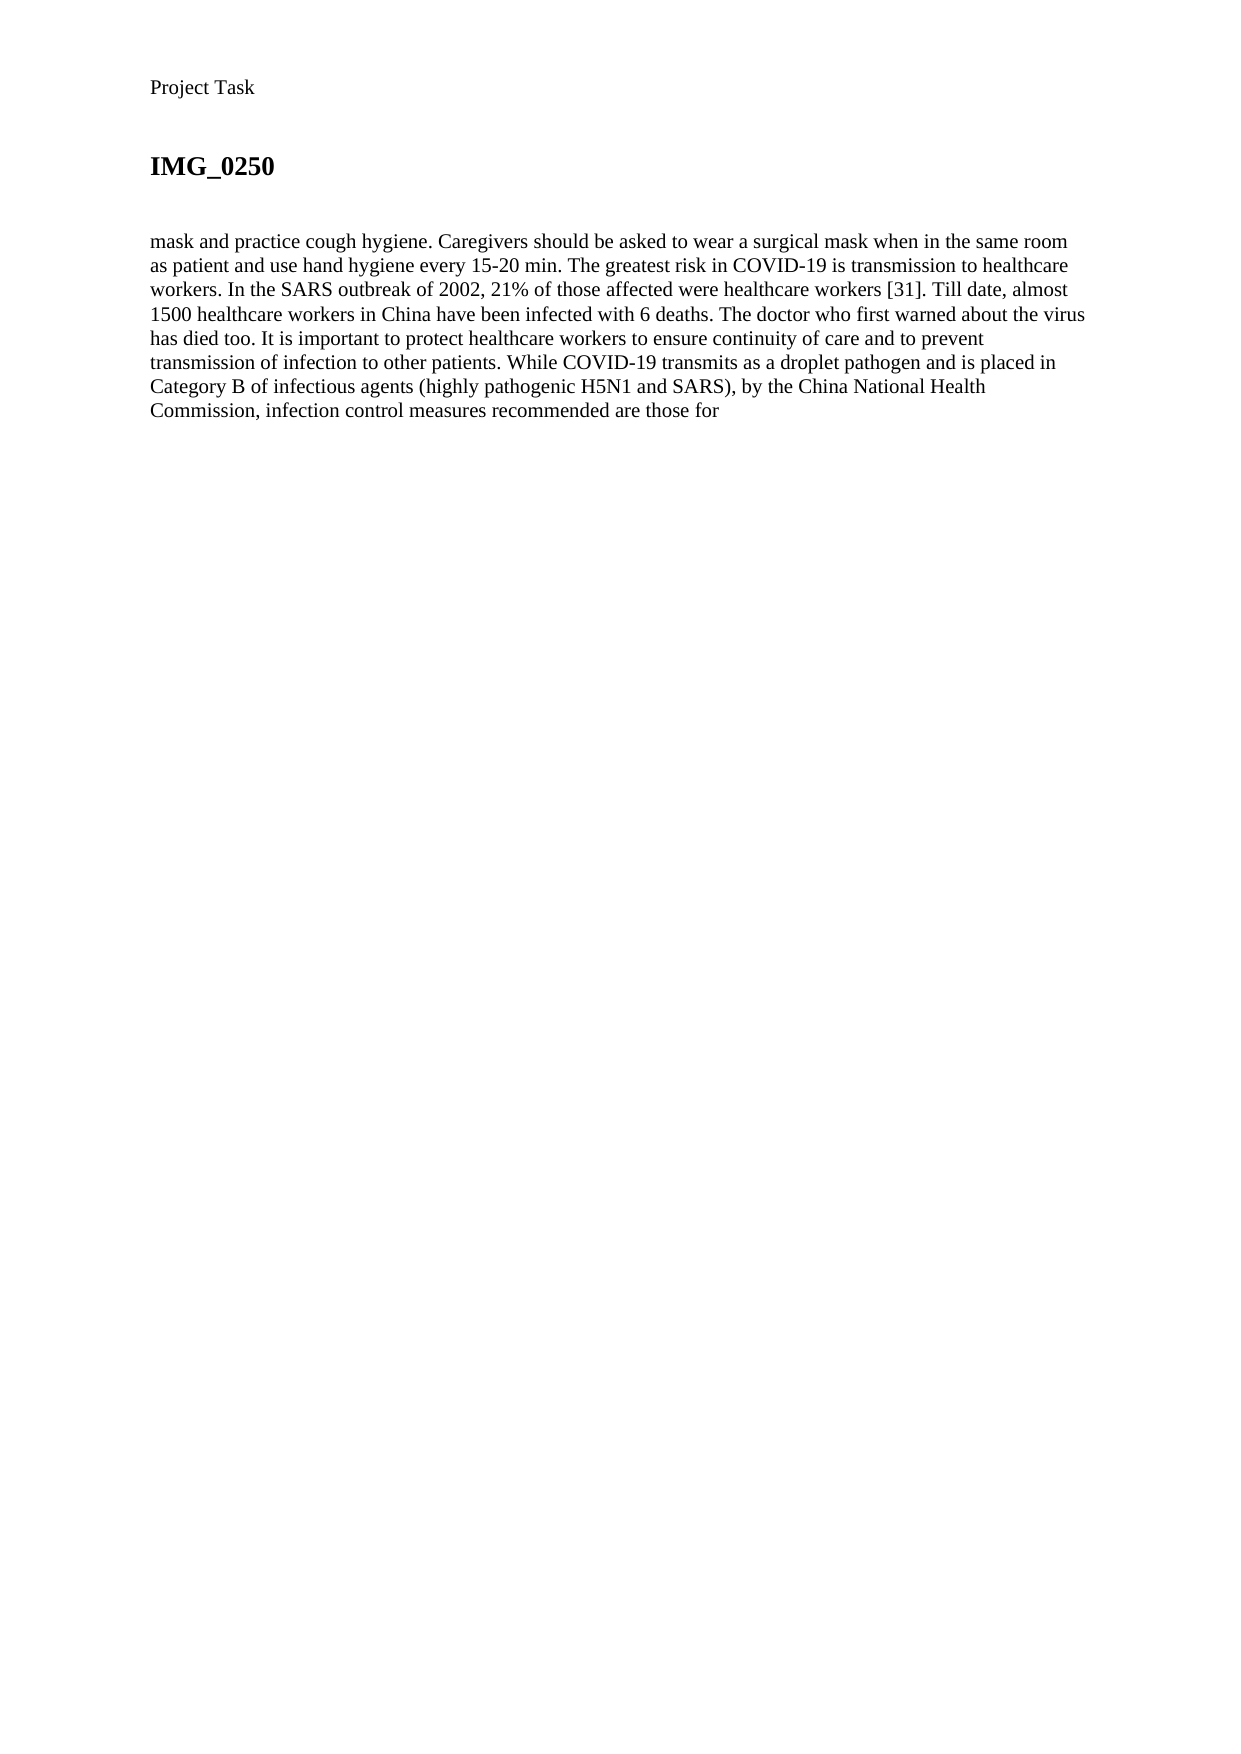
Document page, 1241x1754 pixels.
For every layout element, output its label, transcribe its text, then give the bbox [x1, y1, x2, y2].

text IMG_0250 [150, 150, 1090, 181]
text mask and practice cough hygiene. Caregivers should be asked to wear a surgical mask when in the same room as patient and use hand hygiene every 15-20 min. The greatest risk in COVID-19 is transmission to healthcare workers. In the SARS outbreak of 2002, 21% of those affected were healthcare workers [31]. Till date, almost 1500 healthcare workers in China have been infected with 6 deaths. The doctor who first warned about the virus has died too. It is important to protect healthcare workers to ensure continuity of care and to prevent transmission of infection to other patients. While COVID-19 transmits as a droplet pathogen and is placed in Category B of infectious agents (highly pathogenic H5N1 and SARS), by the China National Health Commission, infection control measures recommended are those for [150, 229, 1090, 422]
